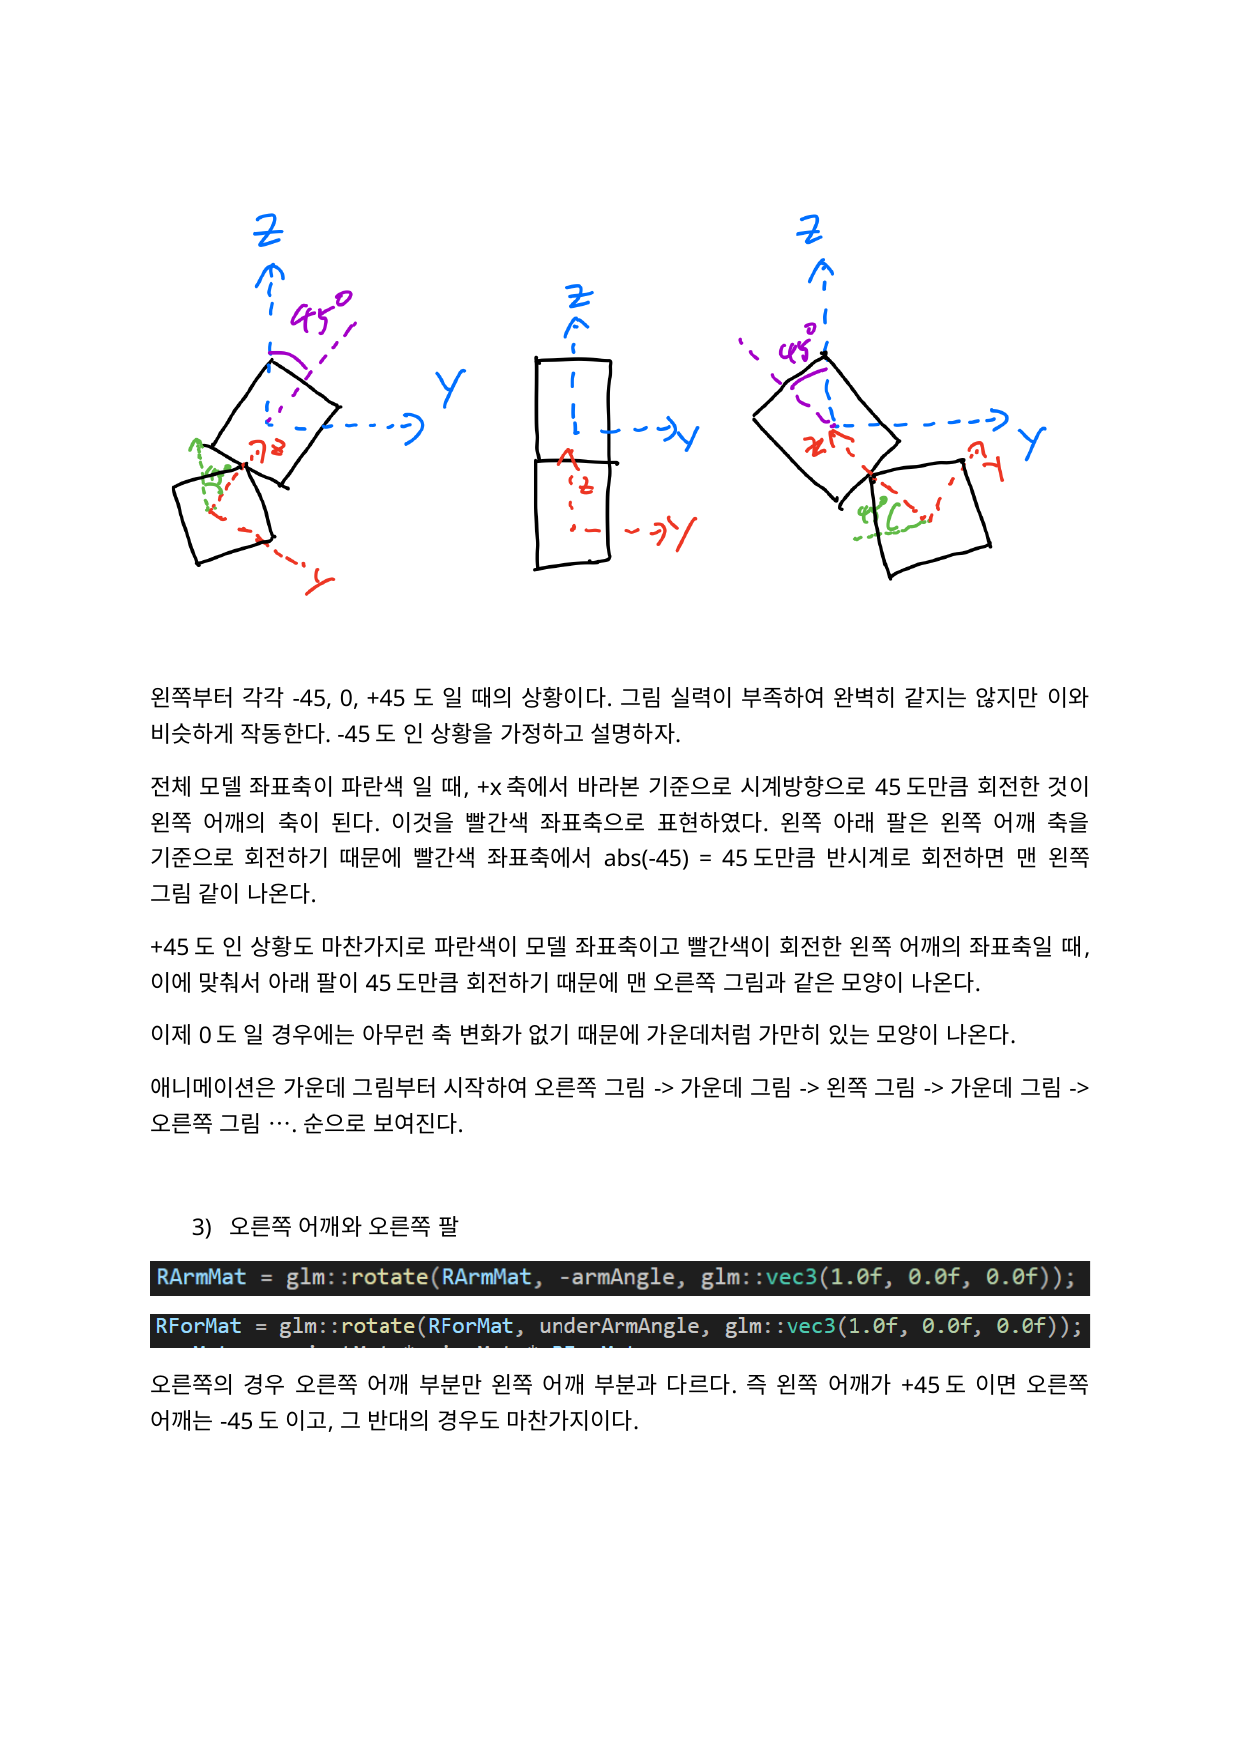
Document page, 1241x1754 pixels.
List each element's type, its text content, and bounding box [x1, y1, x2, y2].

picture [150, 1314, 1091, 1348]
text +45도 인 상황도 마찬가지로 파란색이 모델 좌표축이고 빨간색이 회전한 왼쪽 어깨의 좌표축일 때, 이에 맞춰서 아래 팔이 45도만큼 회전하기 때문에 맨 오른쪽 그림과 같은 모양이 나온다. [150, 929, 1090, 998]
list 오른쪽 어깨와 오른쪽 팔 [192, 1209, 1090, 1242]
text 왼쪽부터 각각 -45, 0, +45 도 일 때의 상황이다. 그림 실력이 부족하여 완벽히 같지는 않지만 이와 비슷하게 작동한다. -45도 인 상황을 가정하고 설명하자. [150, 678, 1090, 749]
text 이제 0도 일 경우에는 아무런 축 변화가 없기 때문에 가운데처럼 가만히 있는 모양이 나온다. [150, 1017, 1090, 1051]
text 오른쪽의 경우 오른쪽 어깨 부분만 왼쪽 어깨 부분과 다르다. 즉 왼쪽 어깨가 +45도 이면 오른쪽 어깨는 -45도 이고, 그 반대의 경우도 마찬가지이다. [150, 1367, 1090, 1436]
picture [150, 177, 1091, 678]
text 전체 모델 좌표축이 파란색 일 때, +x축에서 바라본 기준으로 시계방향으로 45도만큼 회전한 것이 왼쪽 어깨의 축이 된다. 이것을 빨간색 좌표축으로 표현하였다. 왼쪽 아래 팔은 왼쪽 어깨 축을 기준으로 회전하기 때문에 빨간색 좌표축에서 abs(-45) = 45도만큼 반시계로 회전하면 맨 왼쪽 그림 같이 나온다. [150, 768, 1090, 909]
text 애니메이션은 가운데 그림부터 시작하여 오른쪽 그림 -> 가운데 그림 -> 왼쪽 그림 -> 가운데 그림 -> 오른쪽 그림 …. 순으로 보여진다. [150, 1070, 1090, 1139]
picture [150, 1261, 1091, 1296]
